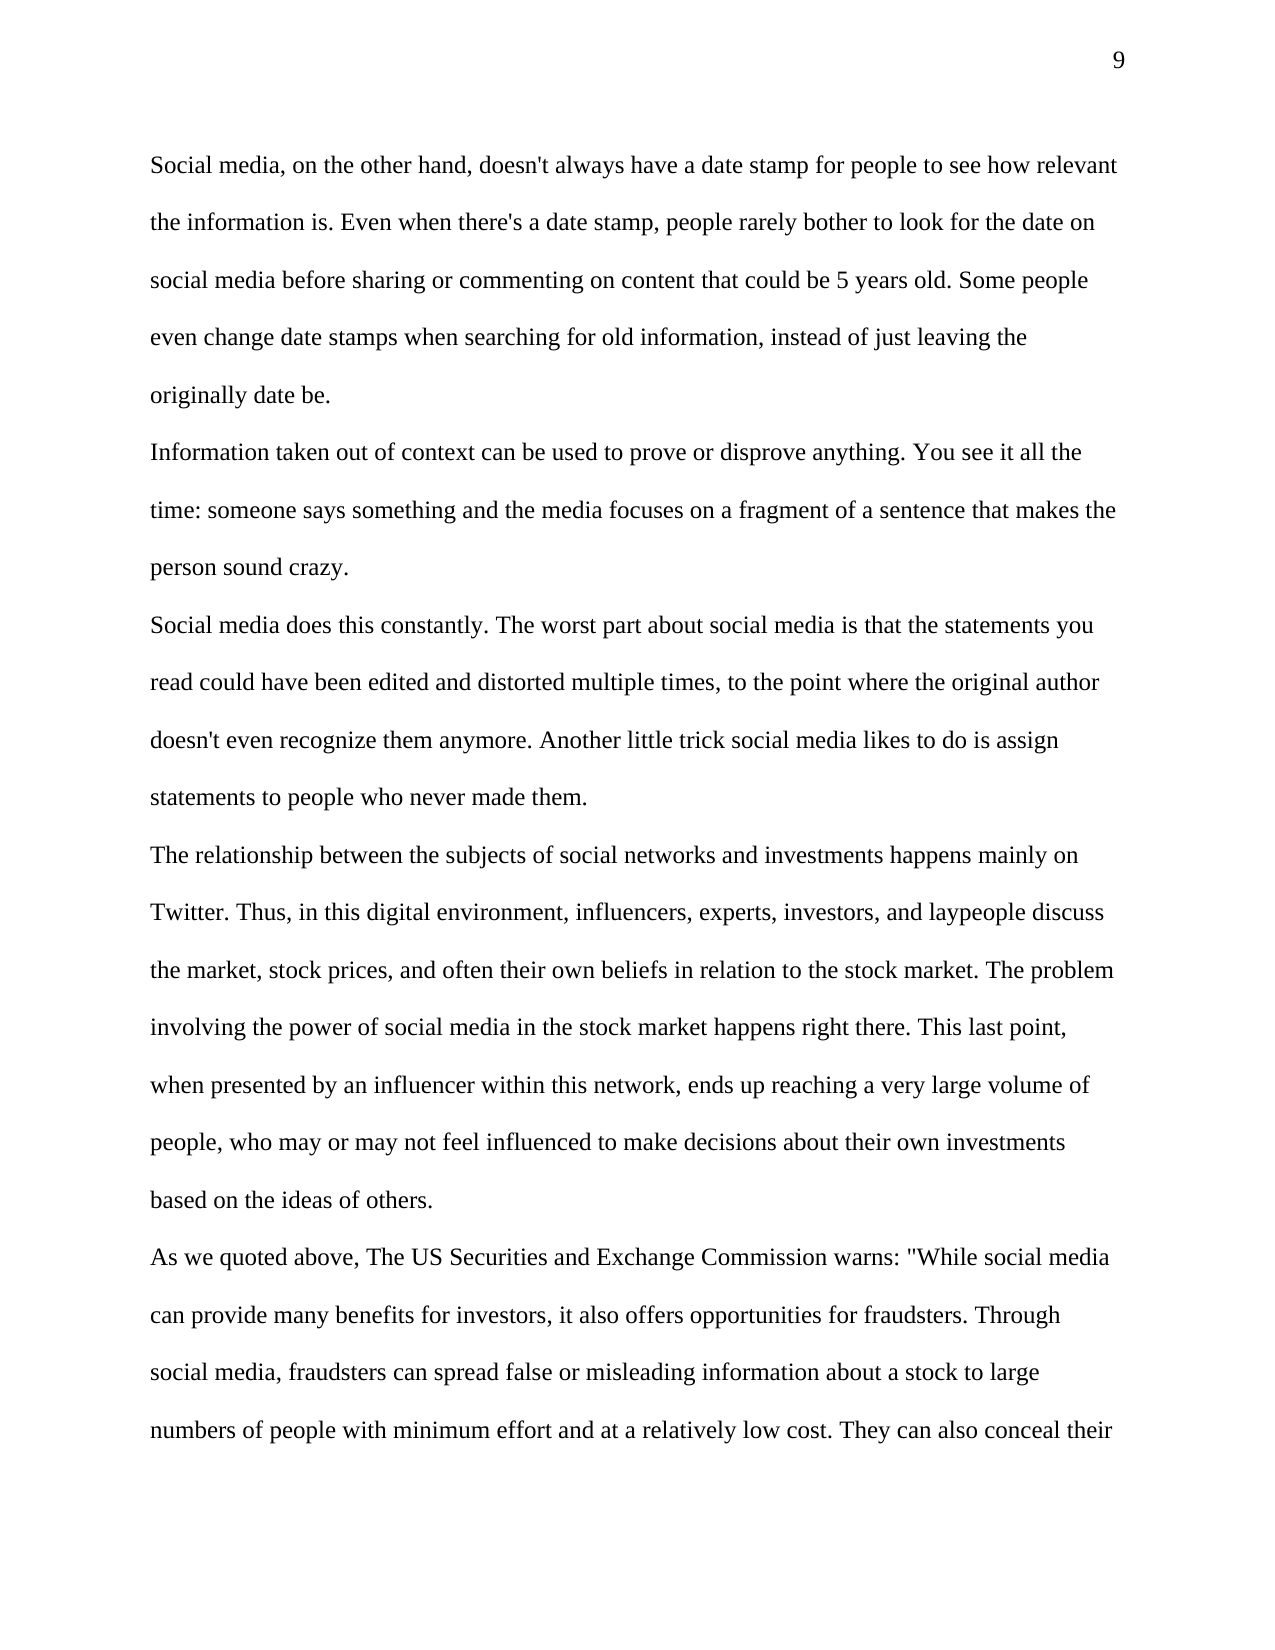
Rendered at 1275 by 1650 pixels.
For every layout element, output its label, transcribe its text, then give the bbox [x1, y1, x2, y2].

text Social media, on the other hand, doesn't always have a date stamp for people to see how relevant the information is. Even when there's a date stamp, people rarely bother to look for the date on social media before sharing or commenting on content that could be 5 years old. Some people even change date stamps when searching for old information, instead of just leaving the originally date be. [150, 150, 1125, 409]
text The relationship between the subjects of social networks and investments happens mainly on Twitter. Thus, in this digital environment, influencers, experts, investors, and laypeople discuss the market, stock prices, and often their own beliefs in relation to the stock market. The problem involving the power of social media in the stock market happens right there. This last point, when presented by an influencer within this network, ends up reaching a very large volume of people, who may or may not feel influenced to make decisions about their own investments based on the ideas of others. [150, 840, 1125, 1214]
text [150, 1242, 1125, 1444]
text Information taken out of context can be used to prove or disprove anything. You see it all the time: someone says something and the media focuses on a fragment of a sentence that makes the person sound crazy. [150, 437, 1125, 581]
text Social media does this constantly. The worst part about social media is that the statements you read could have been edited and distorted multiple times, to the point where the original author doesn't even recognize them anymore. Another little trick social media likes to do is assign statements to people who never made them. [150, 610, 1125, 811]
